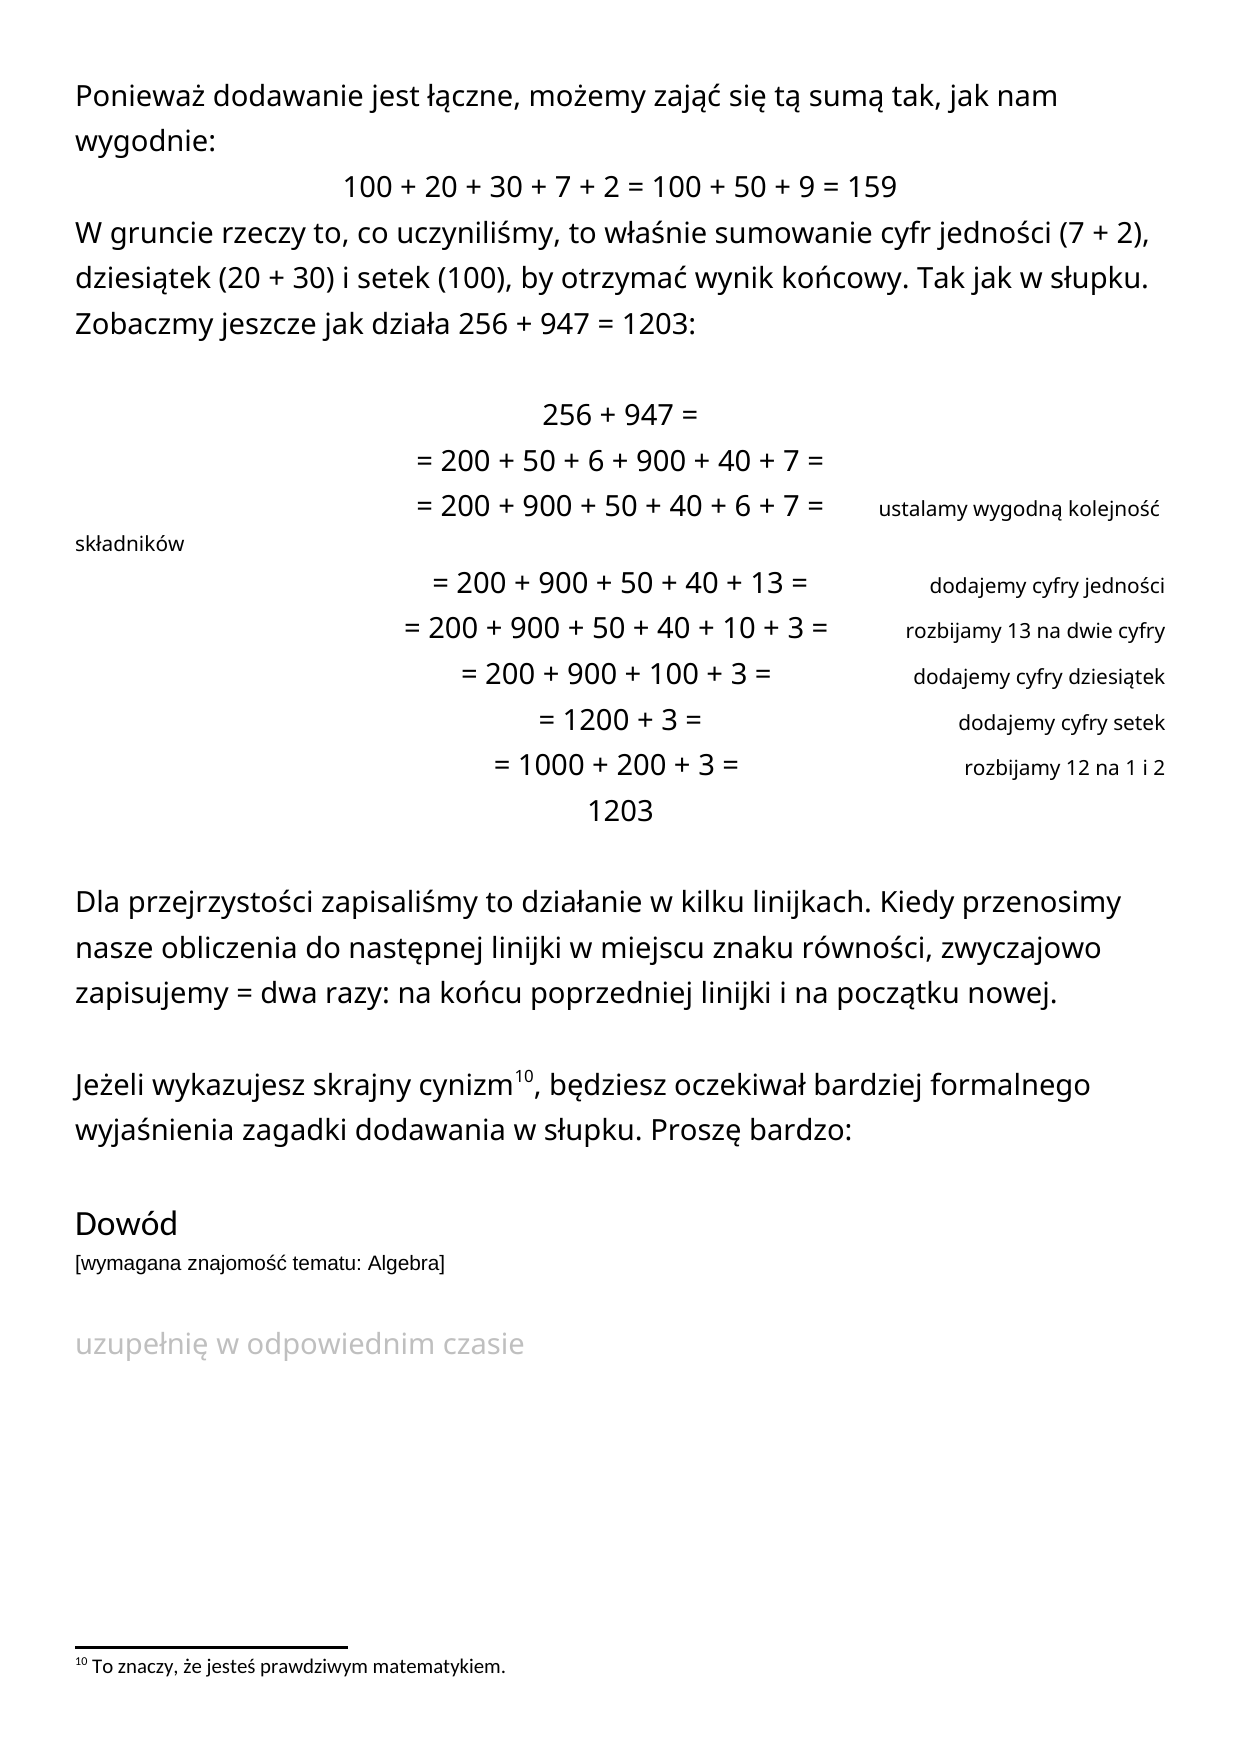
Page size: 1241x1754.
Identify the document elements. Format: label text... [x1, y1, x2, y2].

text = 200 + 900 + 50 + 40 + 10 + 3 = rozbijamy 13 na dwie cyfry [75, 608, 1165, 647]
text W gruncie rzeczy to, co uczyniliśmy, to właśnie sumowanie cyfr jedności (7 + 2), dziesiątek (20 + 30) i setek (100), by otrzymać wynik końcowy. Tak jak w słupku. Zobaczmy jeszcze jak działa 256 + 947 = 1203: [75, 212, 1165, 343]
text 100 + 20 + 30 + 7 + 2 = 100 + 50 + 9 = 159 [75, 166, 1165, 206]
text = 200 + 900 + 50 + 40 + 13 = dodajemy cyfry jedności [75, 562, 1165, 602]
text Dowód [75, 1201, 1165, 1244]
text 256 + 947 = [75, 394, 1165, 434]
text [wymagana znajomość tematu: Algebra] [75, 1251, 1165, 1274]
text = 1000 + 200 + 3 = rozbijamy 12 na 1 i 2 [75, 744, 1165, 784]
text 1203 [75, 790, 1165, 830]
text Dla przejrzystości zapisaliśmy to działanie w kilku linijkach. Kiedy przenosimy nasze obliczenia do następnej linijki w miejscu znaku równości, zwyczajowo zapisujemy = dwa razy: na końcu poprzedniej linijki i na początku nowej. [75, 881, 1165, 1012]
text = 1200 + 3 = dodajemy cyfry setek [75, 699, 1165, 739]
text Jeżeli wykazujesz skrajny cynizm, będziesz oczekiwał bardziej formalnego wyjaśnienia zagadki dodawania w słupku. Proszę bardzo: [75, 1064, 1165, 1149]
text uzupełnię w odpowiednim czasie [75, 1324, 1165, 1363]
text = 200 + 900 + 100 + 3 = dodajemy cyfry dziesiątek [75, 653, 1165, 693]
text = 200 + 900 + 50 + 40 + 6 + 7 = ustalamy wygodną kolejność składników [75, 486, 1165, 558]
text = 200 + 50 + 6 + 900 + 40 + 7 = [75, 440, 1165, 480]
text Ponieważ dodawanie jest łączne, możemy zająć się tą sumą tak, jak nam wygodnie: [75, 75, 1165, 160]
